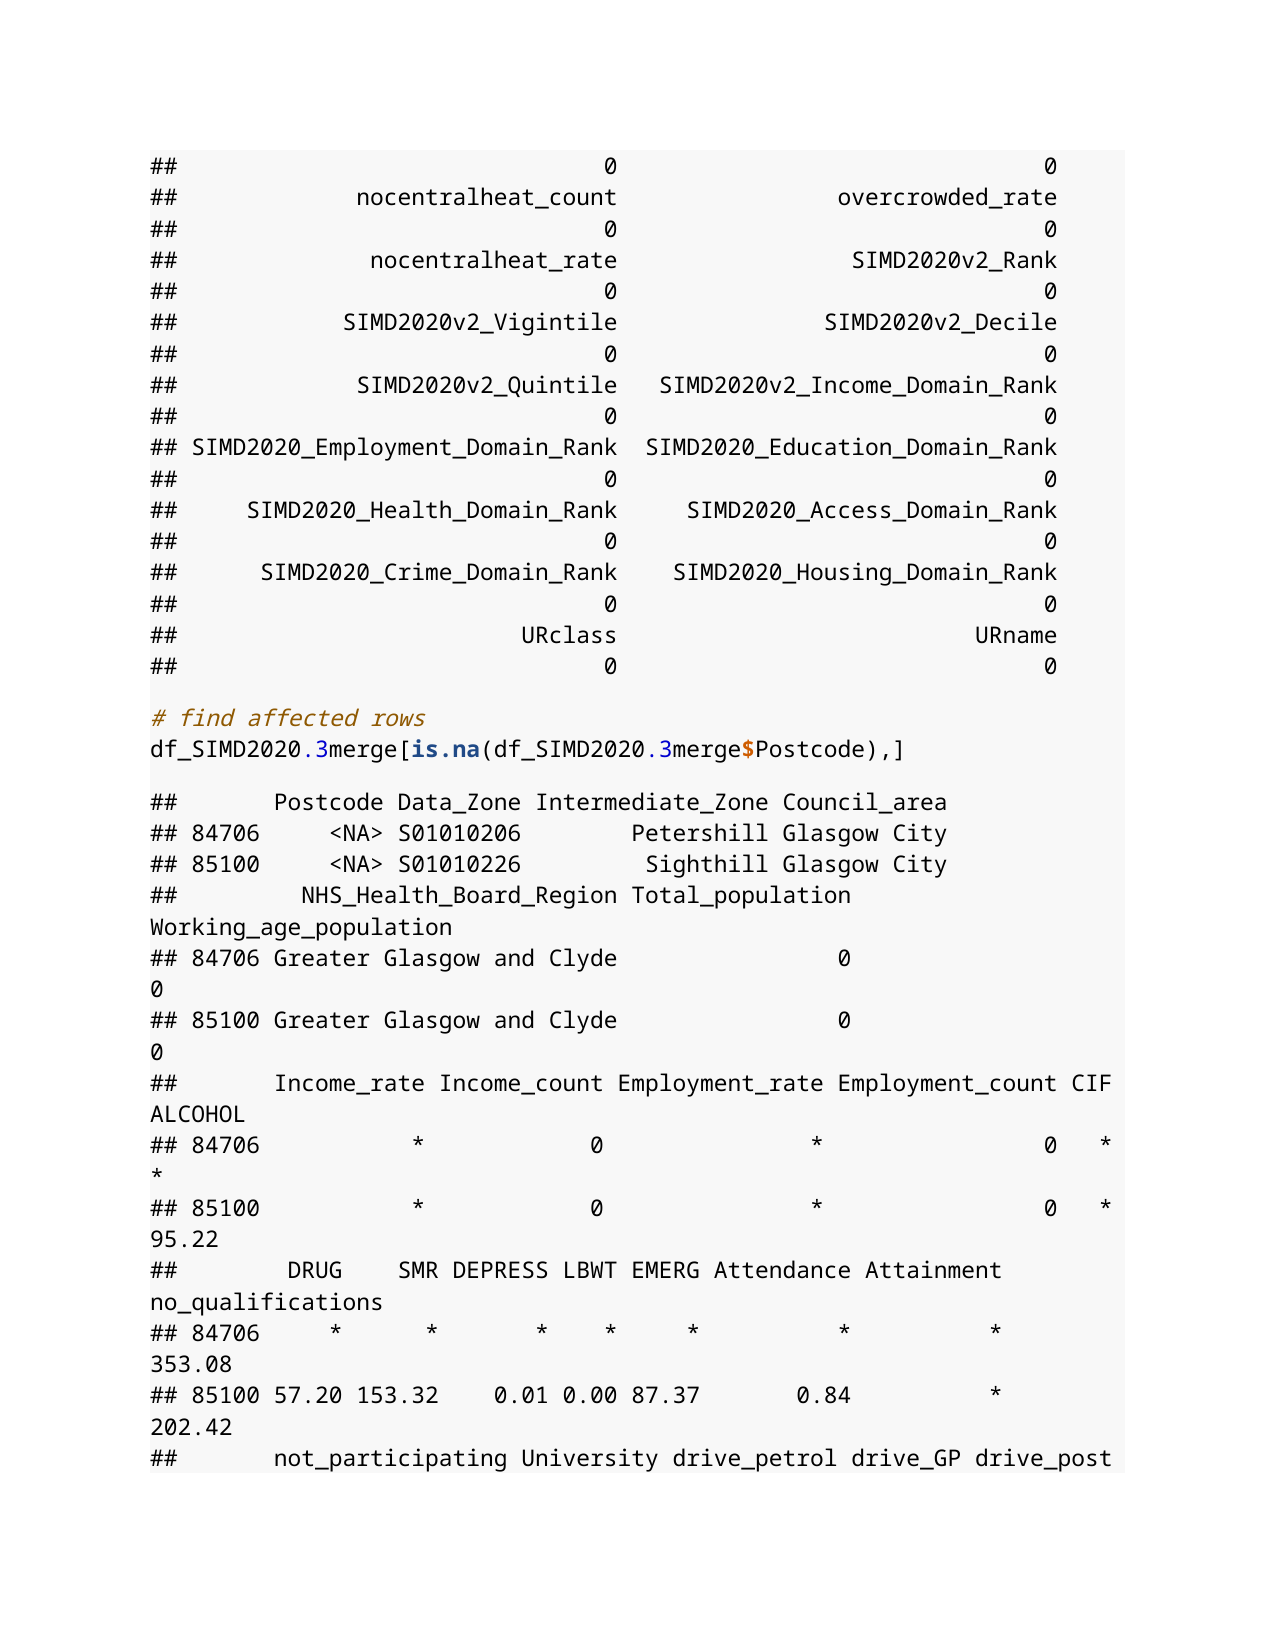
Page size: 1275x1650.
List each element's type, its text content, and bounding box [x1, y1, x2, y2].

text # find affected rows df_SIMD2020.3merge[is.na(df_SIMD2020.3merge$Postcode),] [425, 702, 1125, 764]
